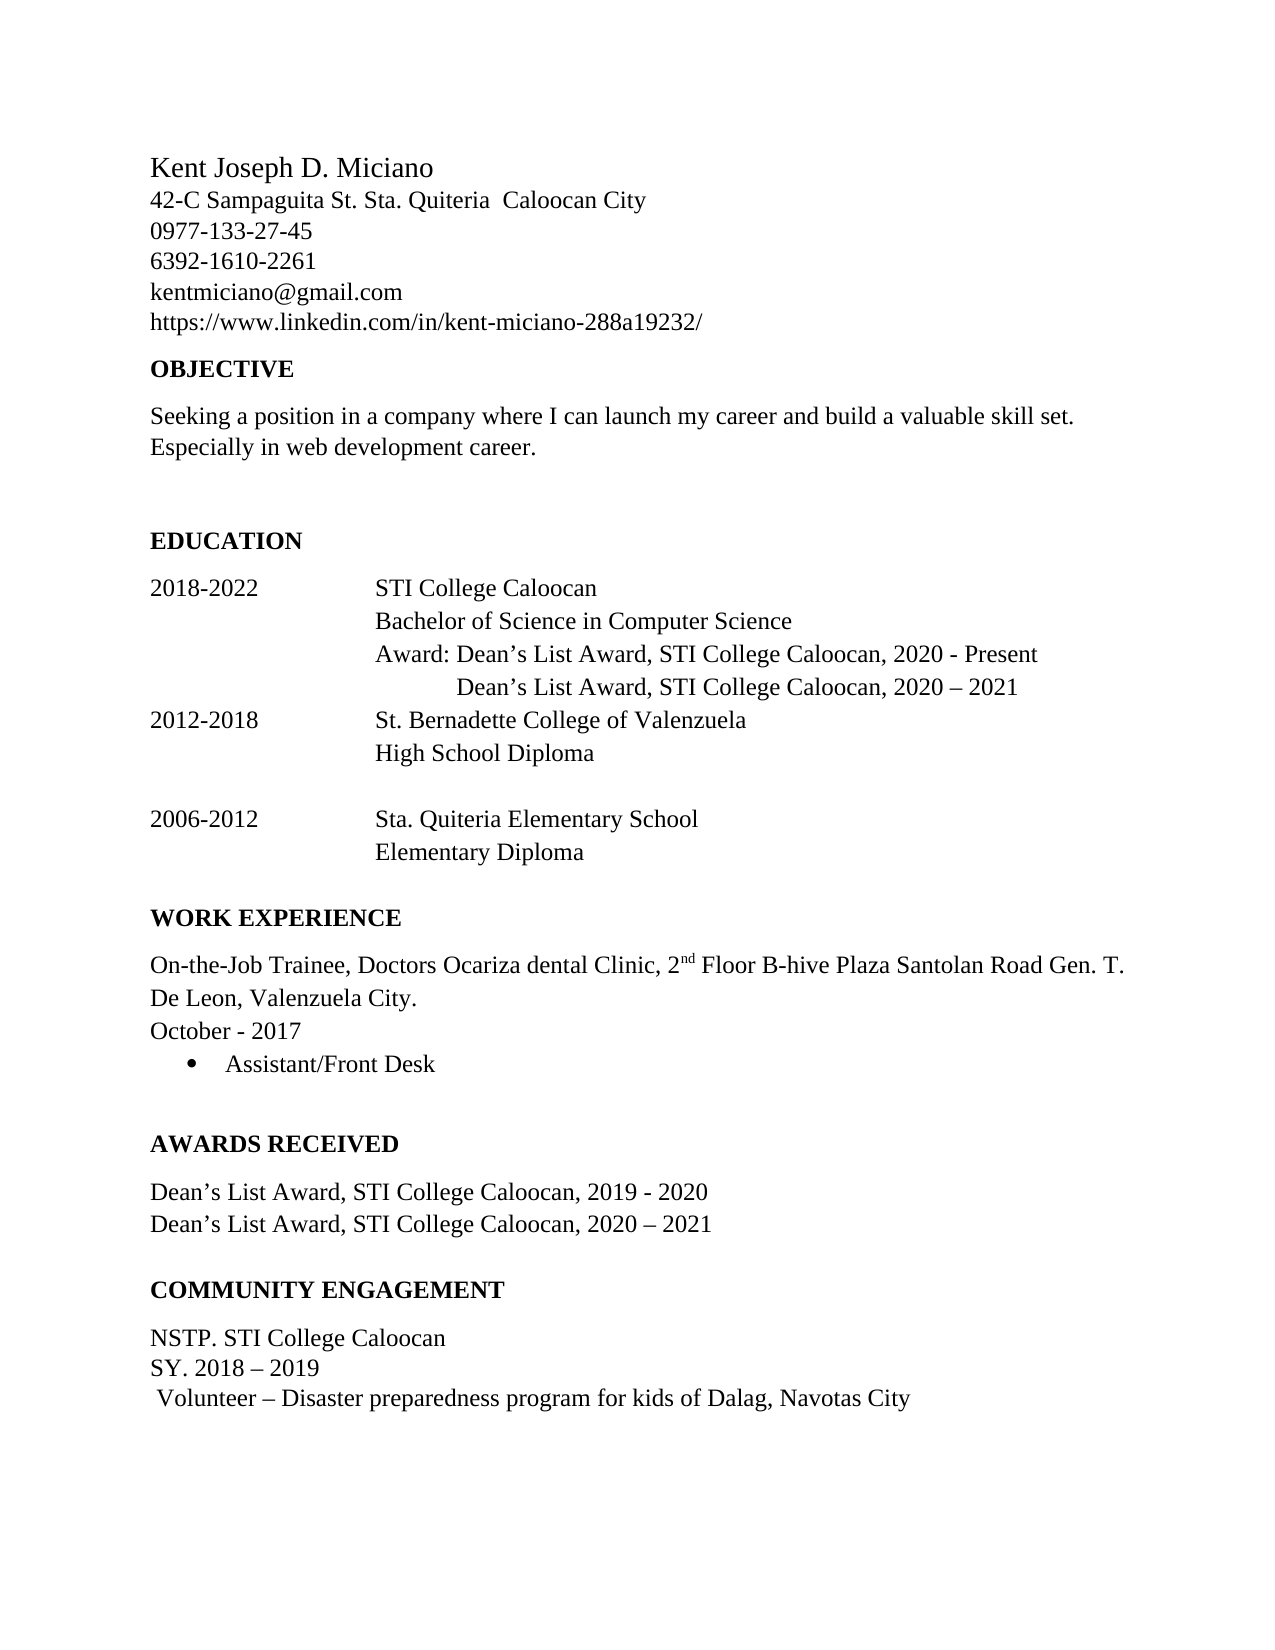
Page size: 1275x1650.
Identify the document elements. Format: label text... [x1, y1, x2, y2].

text High School Diploma [150, 738, 1125, 767]
text Volunteer – Disaster preparedness program for kids of Dalag, Navotas City [150, 1383, 1125, 1412]
text Dean’s List Award, STI College Caloocan, 2019 - 2020 [150, 1177, 1125, 1205]
text NSTP. STI College Caloocan [150, 1323, 1125, 1351]
text https://www.linkedin.com/in/kent-miciano-288a19232/ [150, 307, 1125, 336]
text Award: Dean’s List Award, STI College Caloocan, 2020 - Present [150, 639, 1125, 668]
text Seeking a position in a company where I can launch my career and build a valuable skill set. Especially in web development career. [150, 401, 1125, 461]
text Elementary Diploma [150, 837, 1125, 866]
text 2012-2018 St. Bernadette College of Valenzuela [150, 705, 1125, 734]
text Bachelor of Science in Computer Science [150, 606, 1125, 635]
text Kent Joseph D. Miciano [150, 150, 1125, 183]
text Dean’s List Award, STI College Caloocan, 2020 – 2021 [375, 672, 1125, 701]
text 42-C Sampaguita St. Sta. Quiteria Caloocan City [150, 186, 1125, 214]
text AWARDS RECEIVED [150, 1129, 1125, 1158]
text October - 2017 [150, 1016, 1125, 1045]
text kentmiciano@gmail.com [150, 277, 1125, 306]
text 2006-2012 Sta. Quiteria Elementary School [150, 804, 1125, 833]
text 2018-2022 STI College Caloocan [150, 573, 1125, 602]
list Assistant/Front Desk [187, 1049, 1125, 1078]
text 6392-1610-2261 [150, 246, 1125, 275]
text On-the-Job Trainee, Doctors Ocariza dental Clinic, 2nd Floor B-hive Plaza Santolan Road Gen. T. De Leon, Valenzuela City. [150, 950, 1125, 1012]
text EDUCATION [150, 526, 1125, 555]
text Dean’s List Award, STI College Caloocan, 2020 – 2021 [150, 1209, 1125, 1238]
text COMMUNITY ENGAGEMENT [150, 1276, 1125, 1304]
text SY. 2018 – 2019 [150, 1353, 1125, 1382]
text WORK EXPERIENCE [150, 903, 1125, 932]
text 0977-133-27-45 [150, 216, 1125, 245]
text OBJECTIVE [150, 354, 1125, 383]
